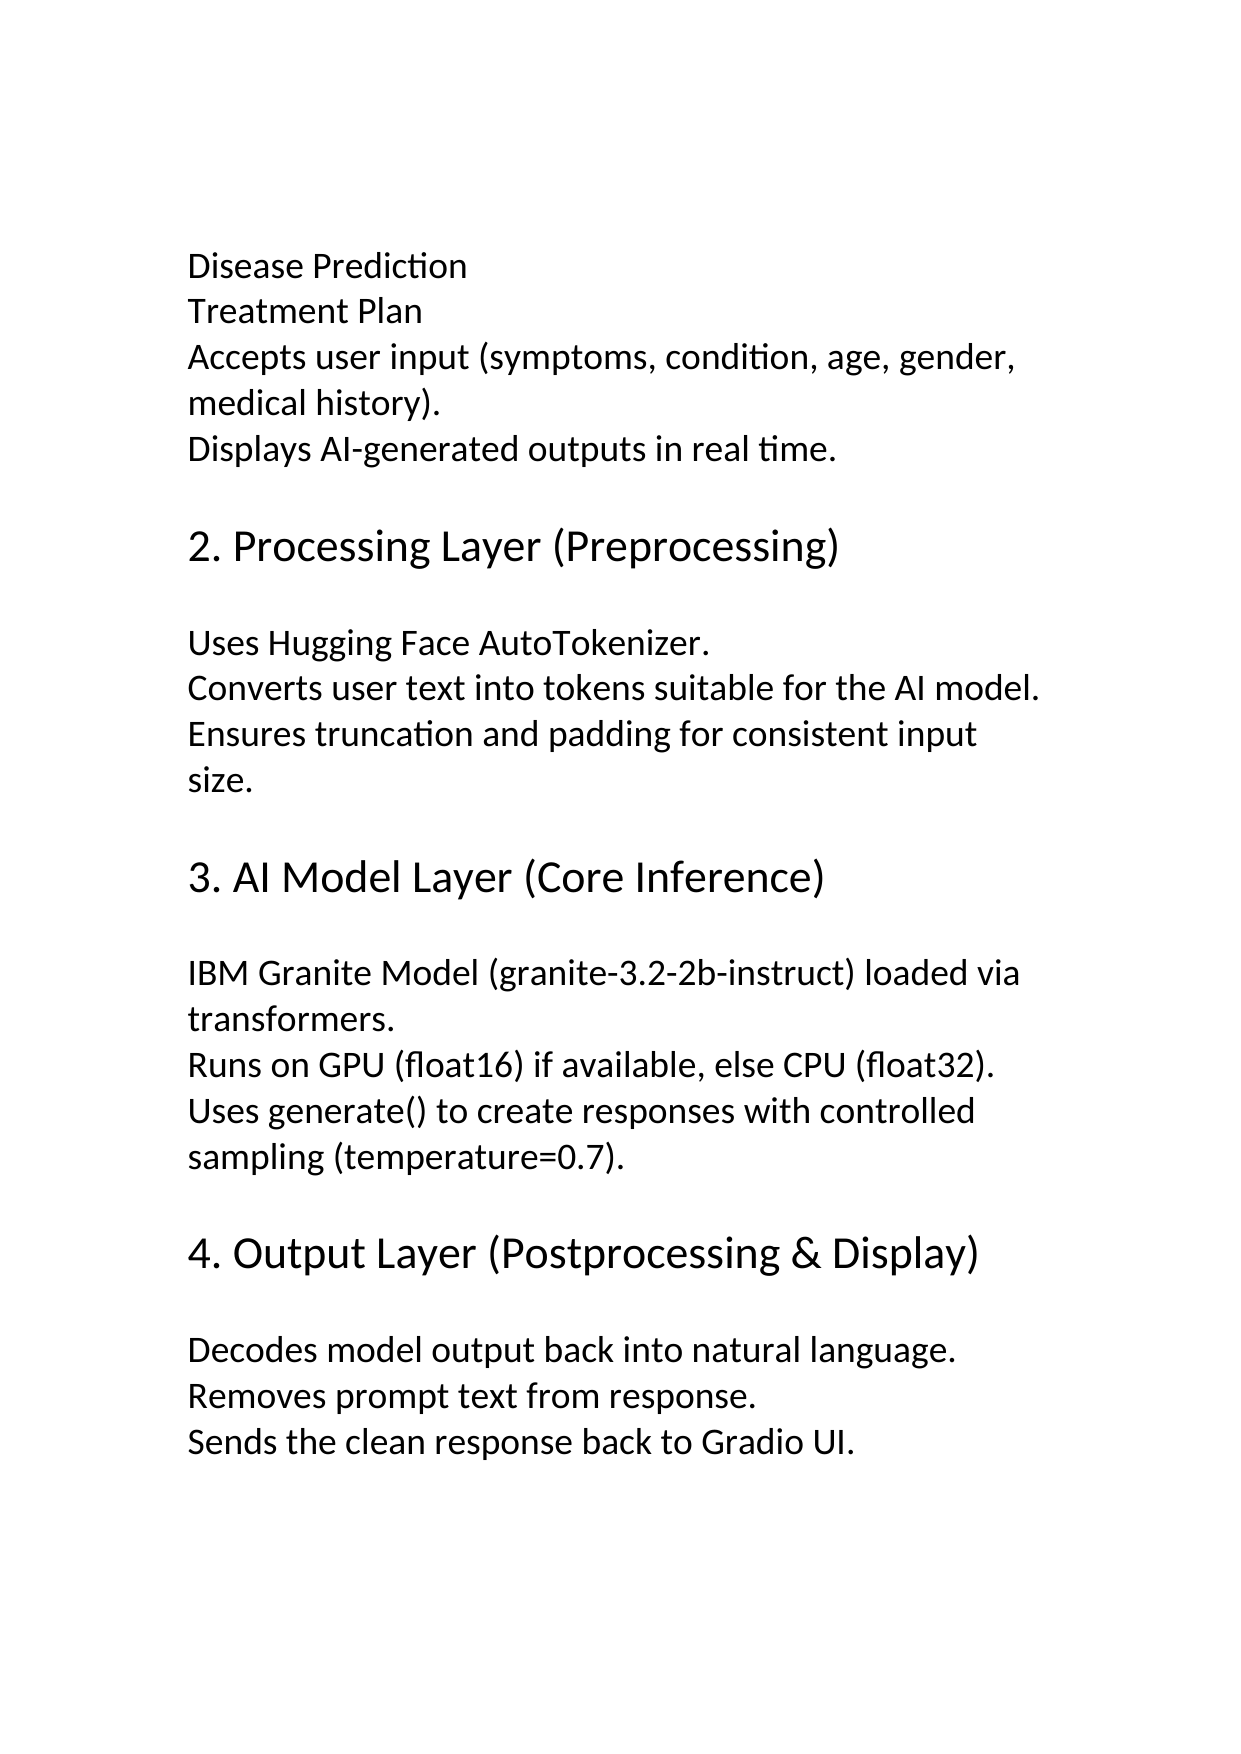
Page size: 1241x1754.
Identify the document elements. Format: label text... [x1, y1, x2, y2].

list Decodes model output back into natural language. [187, 1326, 1053, 1372]
list Uses Hugging Face AutoTokenizer. [187, 618, 1053, 664]
list 4. Output Layer (Postprocessing & Display) [187, 1224, 1053, 1280]
list Accepts user input (symptoms, condition, age, gender, medical history). [187, 333, 1053, 425]
list Displays AI-generated outputs in real time. [187, 425, 1053, 471]
list Uses generate() to create responses with controlled sampling (temperature=0.7). [187, 1087, 1053, 1178]
list IBM Granite Model (granite-3.2-2b-instruct) loaded via transformers. [187, 949, 1053, 1041]
list Treatment Plan [187, 287, 1053, 333]
list Ensures truncation and padding for consistent input size. [187, 710, 1053, 802]
list Disease Prediction [187, 242, 1053, 287]
list 2. Processing Layer (Preprocessing) [187, 517, 1053, 573]
list Runs on GPU (float16) if available, else CPU (float32). [187, 1041, 1053, 1087]
list Converts user text into tokens suitable for the AI model. [187, 664, 1053, 710]
list Sends the clean response back to Gradio UI. [187, 1418, 1053, 1464]
list Removes prompt text from response. [187, 1372, 1053, 1418]
list 3. AI Model Layer (Core Inference) [187, 848, 1053, 903]
